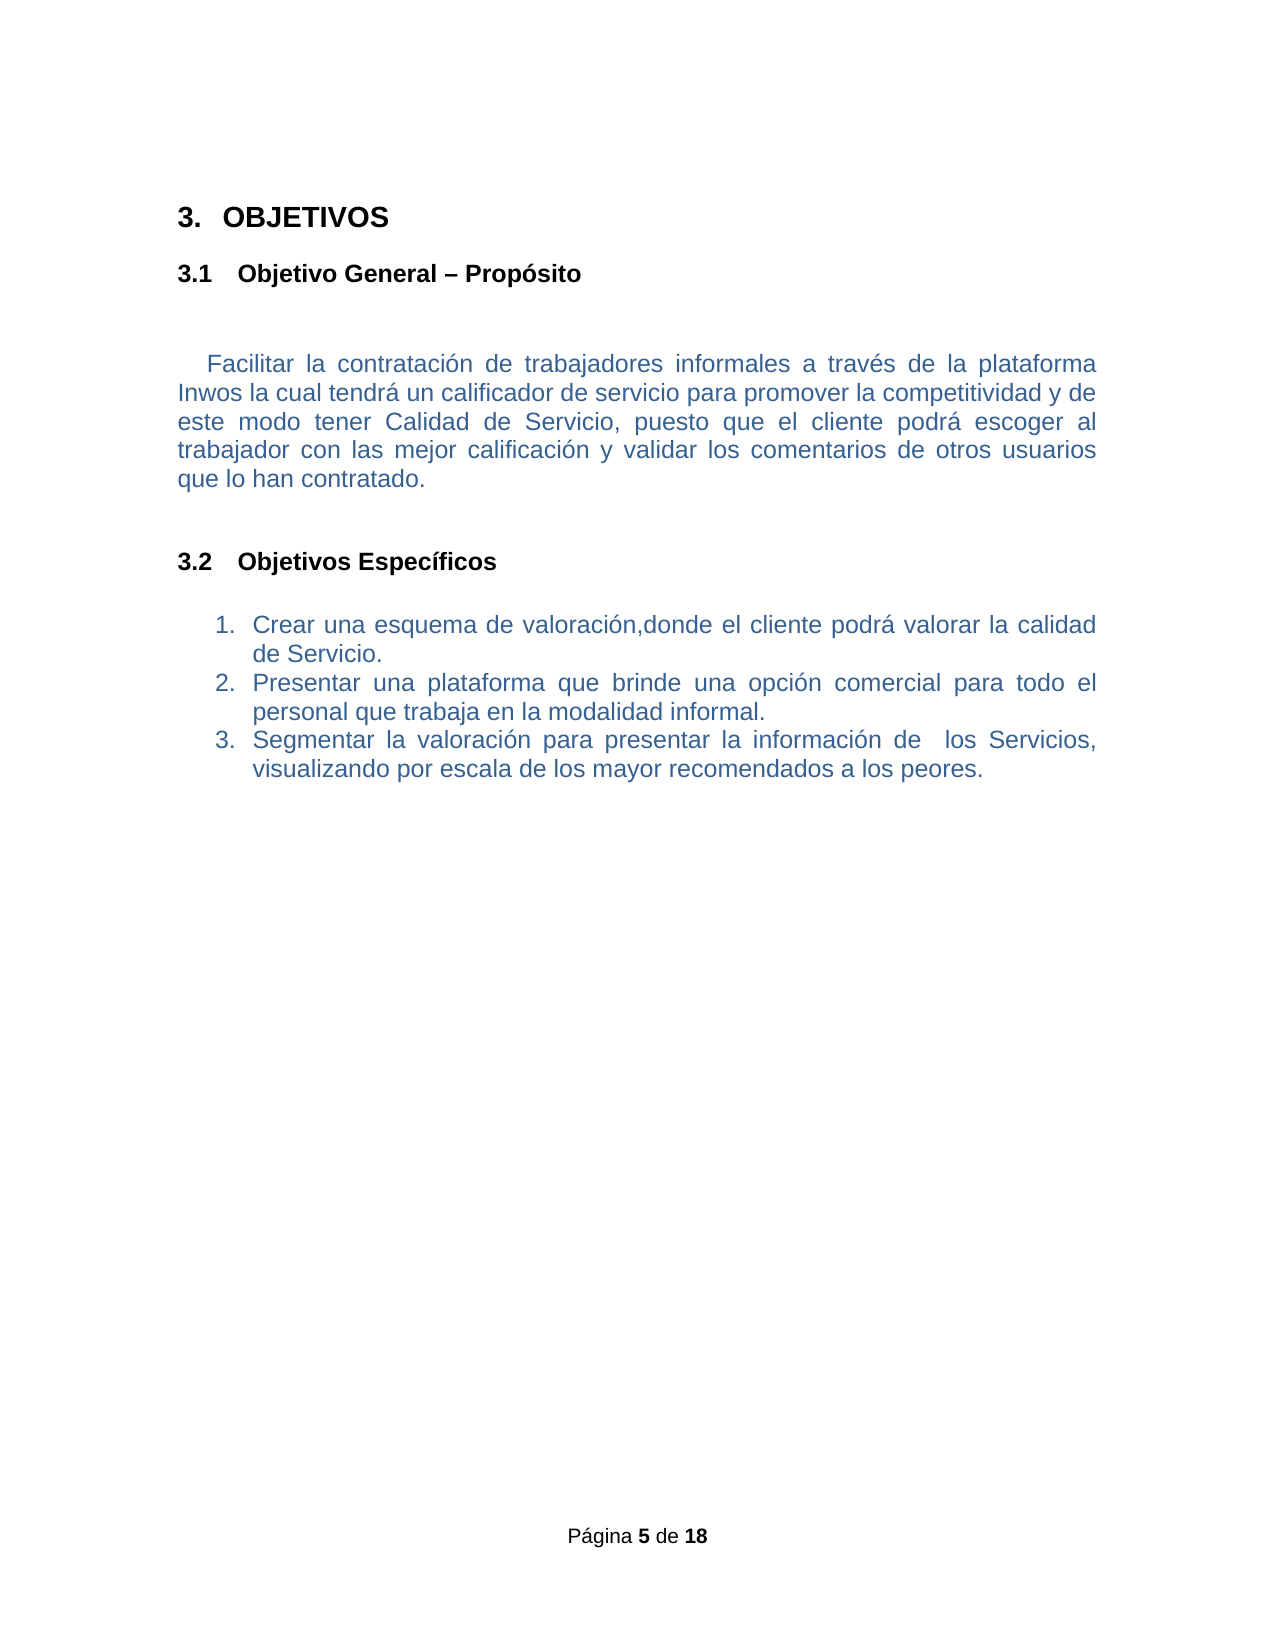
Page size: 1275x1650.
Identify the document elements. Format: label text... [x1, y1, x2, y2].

list Presentar una plataforma que brinde una opción comercial para todo el personal que trabaja en la modalidad informal. [215, 668, 1098, 725]
list Crear una esquema de valoración,donde el cliente podrá valorar la calidad de Servicio. [215, 610, 1098, 668]
subtitle Objetivos Específicos [177, 546, 1098, 575]
text Facilitar la contratación de trabajadores informales a través de la plataforma Inwos la cual tendrá un calificador de servicio para promover la competitividad y de este modo tener Calidad de Servicio, puesto que el cliente podrá escoger al trabajador con las mejor calificación y validar los comentarios de otros usuarios que lo han contratado. [177, 349, 1098, 493]
subtitle OBJETIVOS [177, 200, 1098, 234]
list Segmentar la valoración para presentar la información de los Servicios, visualizando por escala de los mayor recomendados a los peores. [215, 725, 1098, 783]
subtitle Objetivo General – Propósito [177, 259, 1098, 288]
